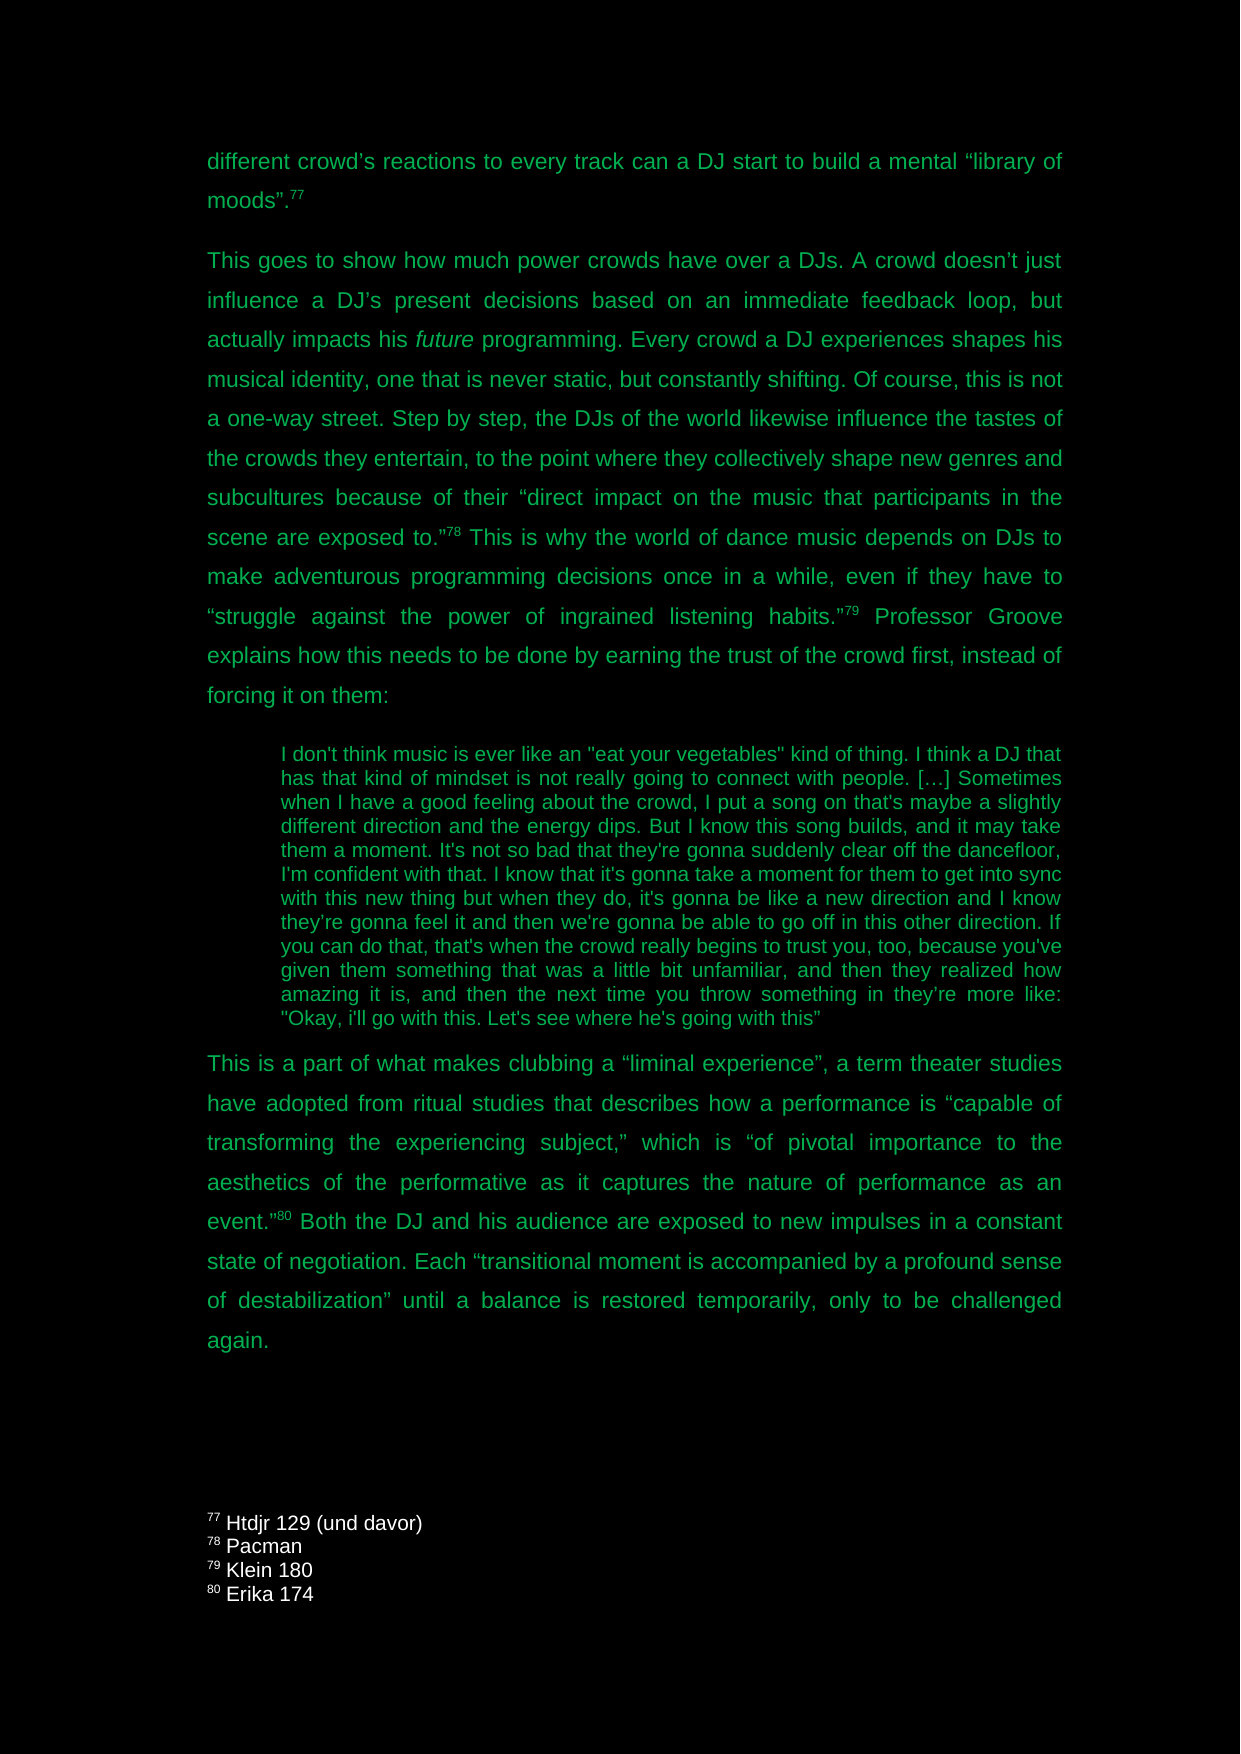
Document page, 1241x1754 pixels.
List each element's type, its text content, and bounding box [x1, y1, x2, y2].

text I don't think music is ever like an "eat your vegetables" kind of thing. I think a DJ that has that kind of mindset is not really going to connect with people. […] Sometimes when I have a good feeling about the crowd, I put a song on that's maybe a slightly different direction and the energy dips. But I know this song builds, and it may take them a moment. It's not so bad that they're gonna suddenly clear off the dancefloor, I'm confident with that. I know that it's gonna take a moment for them to get into sync with this new thing but when they do, it's gonna be like a new direction and I know they’re gonna feel it and then we're gonna be able to go off in this other direction. If you can do that, that's when the crowd really begins to trust you, too, because you've given them something that was a little bit unfamiliar, and then they realized how amazing it is, and then the next time you throw something in they’re more like: "Okay, i'll go with this. Let's see where he's going with this” [281, 742, 1063, 1029]
text This is a part of what makes clubbing a “liminal experience”, a term theater studies have adopted from ritual studies that describes how a performance is “capable of transforming the experiencing subject,” which is “of pivotal importance to the aesthetics of the performative as it captures the nature of performance as an event.” Both the DJ and his audience are exposed to new impulses in a constant state of negotiation. Each “transitional moment is accompanied by a profound sense of destabilization” until a balance is restored temporarily, only to be challenged again. [207, 1050, 1063, 1353]
